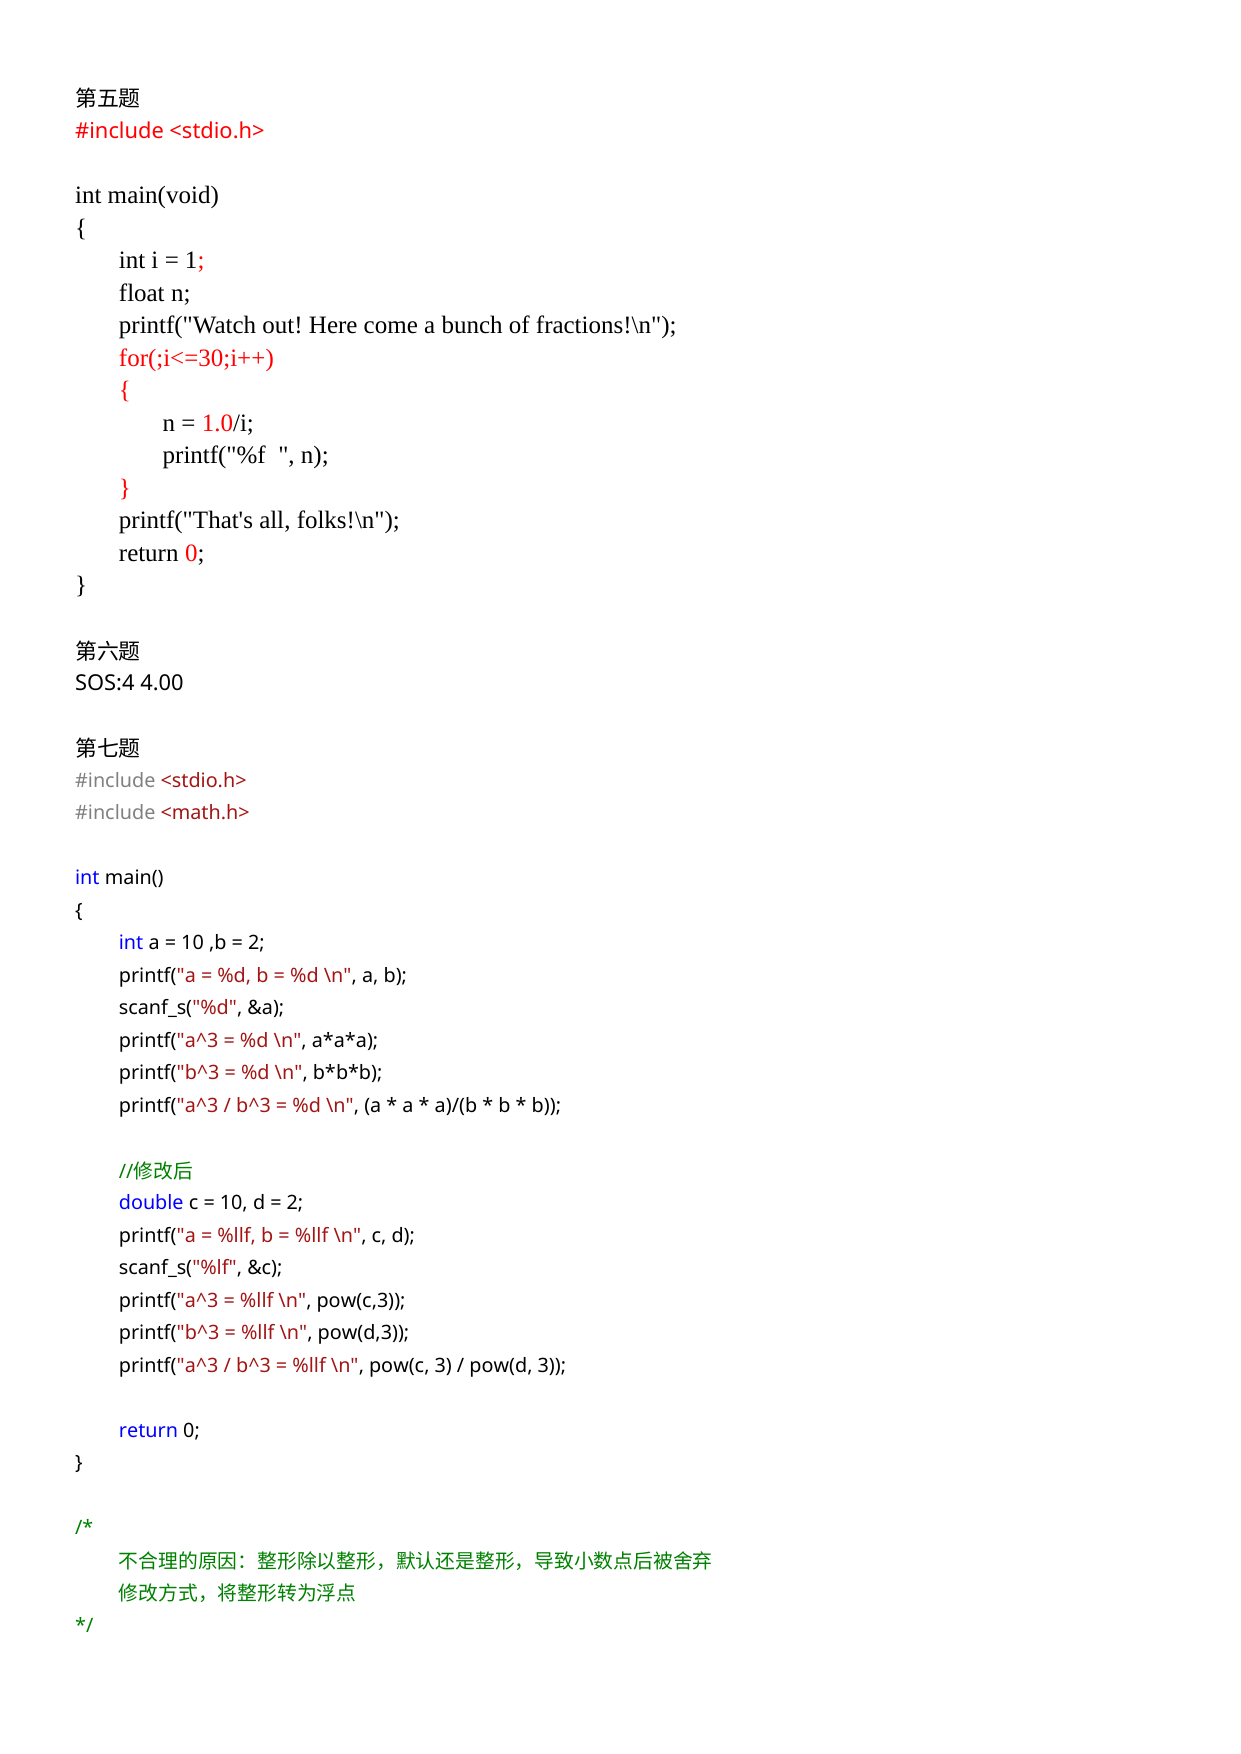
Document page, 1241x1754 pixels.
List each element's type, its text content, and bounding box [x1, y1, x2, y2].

text } [75, 1446, 1165, 1478]
text scanf_s("%d", &a); [75, 991, 1165, 1023]
text 修改方式，将整形转为浮点 [75, 1576, 1165, 1608]
text int i = 1; [75, 243, 1165, 276]
text printf("That's all, folks!\n"); [75, 503, 1165, 536]
text { [75, 211, 1165, 243]
text int main() [75, 861, 1165, 893]
text } [75, 568, 1165, 601]
text return 0; [75, 1413, 1165, 1446]
text printf("a^3 = %llf \n", pow(c,3)); [75, 1283, 1165, 1316]
text printf("b^3 = %llf \n", pow(d,3)); [75, 1316, 1165, 1348]
text 第五题 [75, 81, 1165, 113]
text 不合理的原因：整形除以整形，默认还是整形，导致小数点后被舍弃 [75, 1543, 1165, 1576]
text n = 1.0/i; [75, 406, 1165, 438]
text return 0; [75, 536, 1165, 568]
text { [75, 893, 1165, 926]
text printf("b^3 = %d \n", b*b*b); [75, 1056, 1165, 1088]
text printf("a^3 / b^3 = %d \n", (a * a * a)/(b * b * b)); [75, 1088, 1165, 1121]
text /* [75, 1511, 1165, 1543]
text //修改后 [75, 1153, 1165, 1186]
text { [75, 373, 1165, 406]
text SOS:4 4.00 [75, 666, 1165, 698]
text for(;i<=30;i++) [75, 341, 1165, 373]
text #include <math.h> [75, 796, 1165, 828]
text 第六题 [75, 633, 1165, 666]
text printf("a = %d, b = %d \n", a, b); [75, 958, 1165, 991]
text printf("a = %llf, b = %llf \n", c, d); [75, 1218, 1165, 1251]
text */ [75, 1608, 1165, 1641]
text 第七题 [75, 731, 1165, 763]
text printf("Watch out! Here come a bunch of fractions!\n"); [75, 308, 1165, 341]
text float n; [75, 276, 1165, 308]
text #include <stdio.h> [75, 763, 1165, 796]
text } [75, 471, 1165, 503]
text double c = 10, d = 2; [75, 1186, 1165, 1218]
text int main(void) [75, 178, 1165, 211]
text #include <stdio.h> [75, 113, 1165, 146]
text printf("%f ", n); [75, 438, 1165, 471]
text printf("a^3 / b^3 = %llf \n", pow(c, 3) / pow(d, 3)); [75, 1348, 1165, 1381]
text int a = 10 ,b = 2; [75, 926, 1165, 958]
text printf("a^3 = %d \n", a*a*a); [75, 1023, 1165, 1056]
text scanf_s("%lf", &c); [75, 1251, 1165, 1283]
